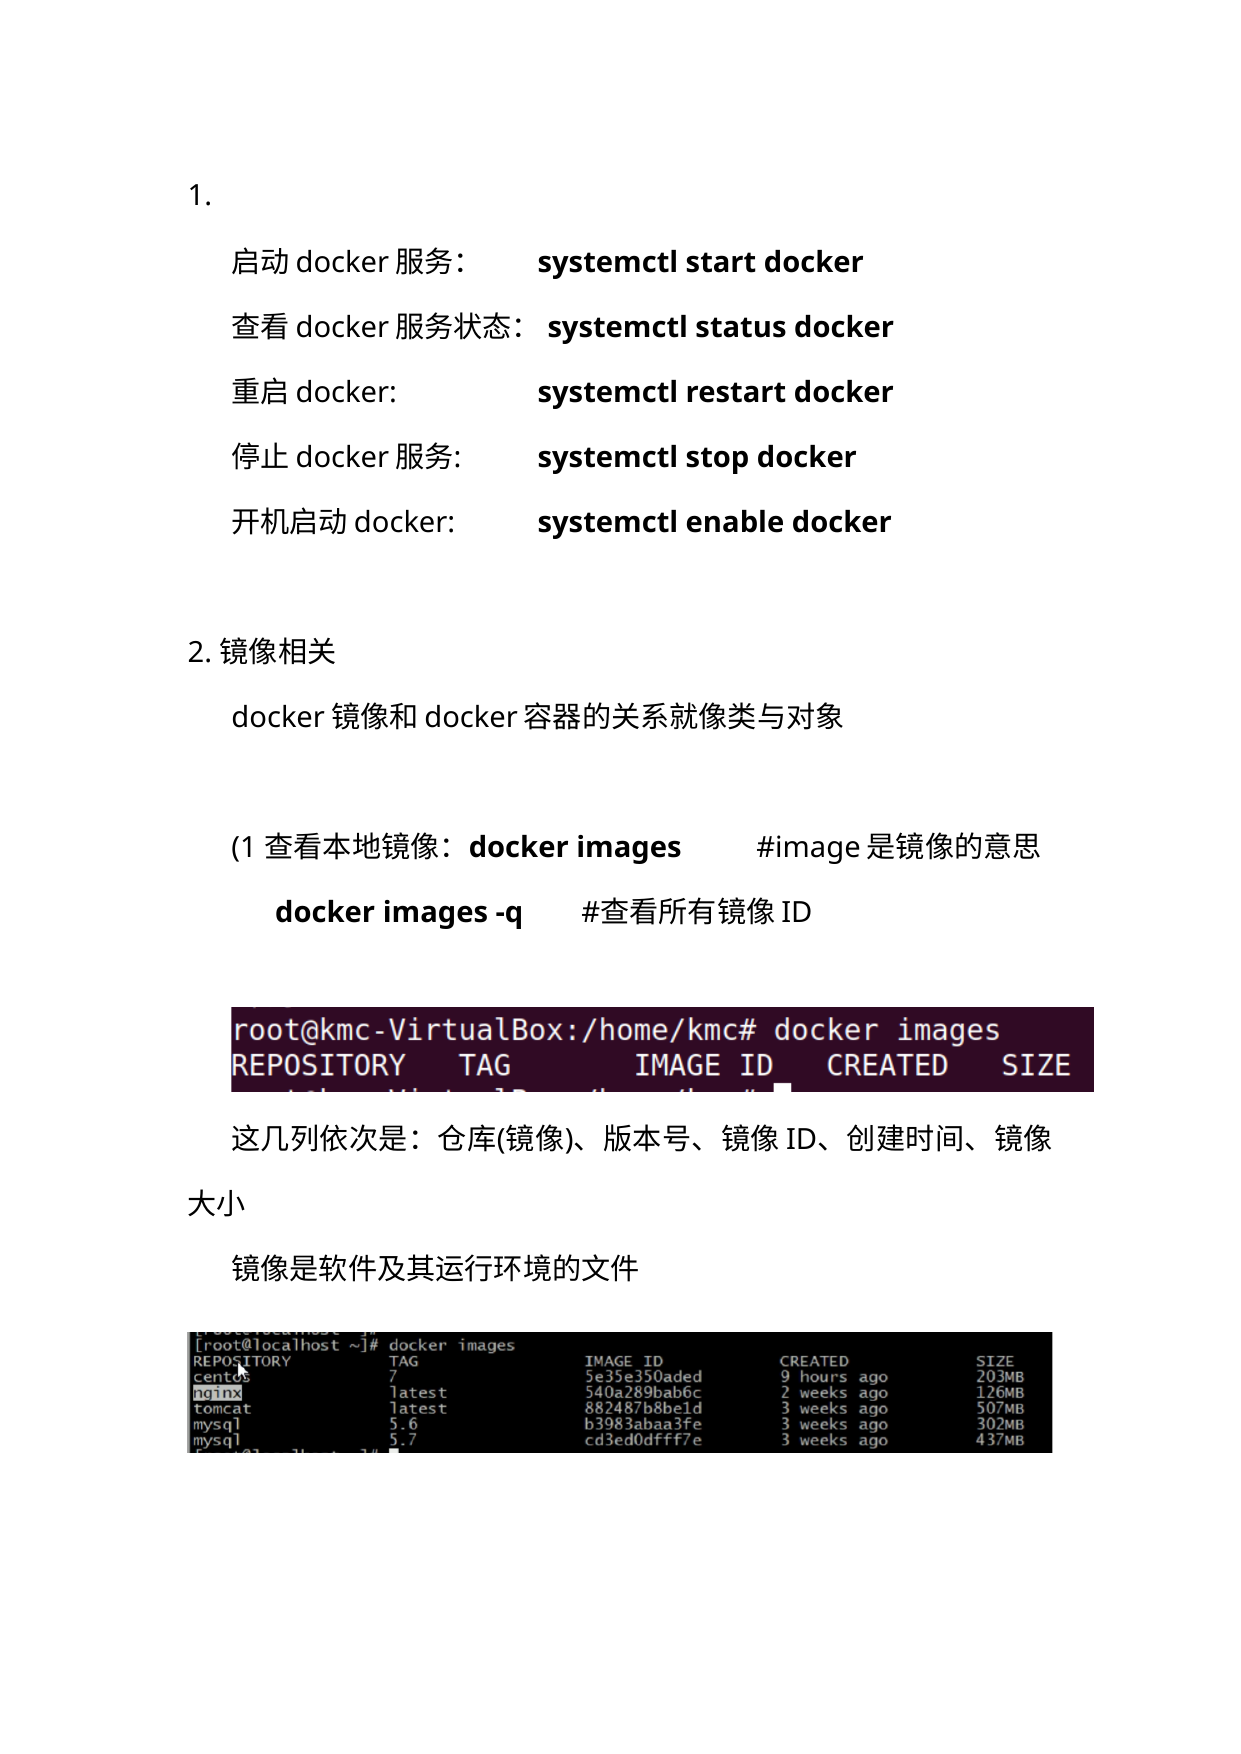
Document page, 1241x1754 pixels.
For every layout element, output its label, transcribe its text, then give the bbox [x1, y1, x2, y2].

list 1. [187, 162, 1053, 227]
list 开机启动docker: systemctl enable docker [187, 487, 1053, 552]
list 查看docker服务状态： systemctl status docker [187, 292, 1053, 357]
list 镜像相关 [187, 617, 1053, 682]
list (1 查看本地镜像：docker images #image是镜像的意思 [187, 812, 1053, 877]
list docker镜像和docker容器的关系就像类与对象 [187, 682, 1053, 747]
list 镜像是软件及其运行环境的文件 [187, 1234, 1053, 1299]
picture [187, 1332, 1053, 1453]
picture [231, 1007, 1094, 1092]
list docker images -q #查看所有镜像ID [231, 877, 1053, 942]
list 停止docker服务: systemctl stop docker [187, 422, 1053, 487]
list 启动docker服务： systemctl start docker [187, 227, 1053, 292]
list 重启docker: systemctl restart docker [187, 357, 1053, 422]
list 这几列依次是：仓库(镜像)、版本号、镜像ID、创建时间、镜像大小 [187, 1104, 1053, 1234]
